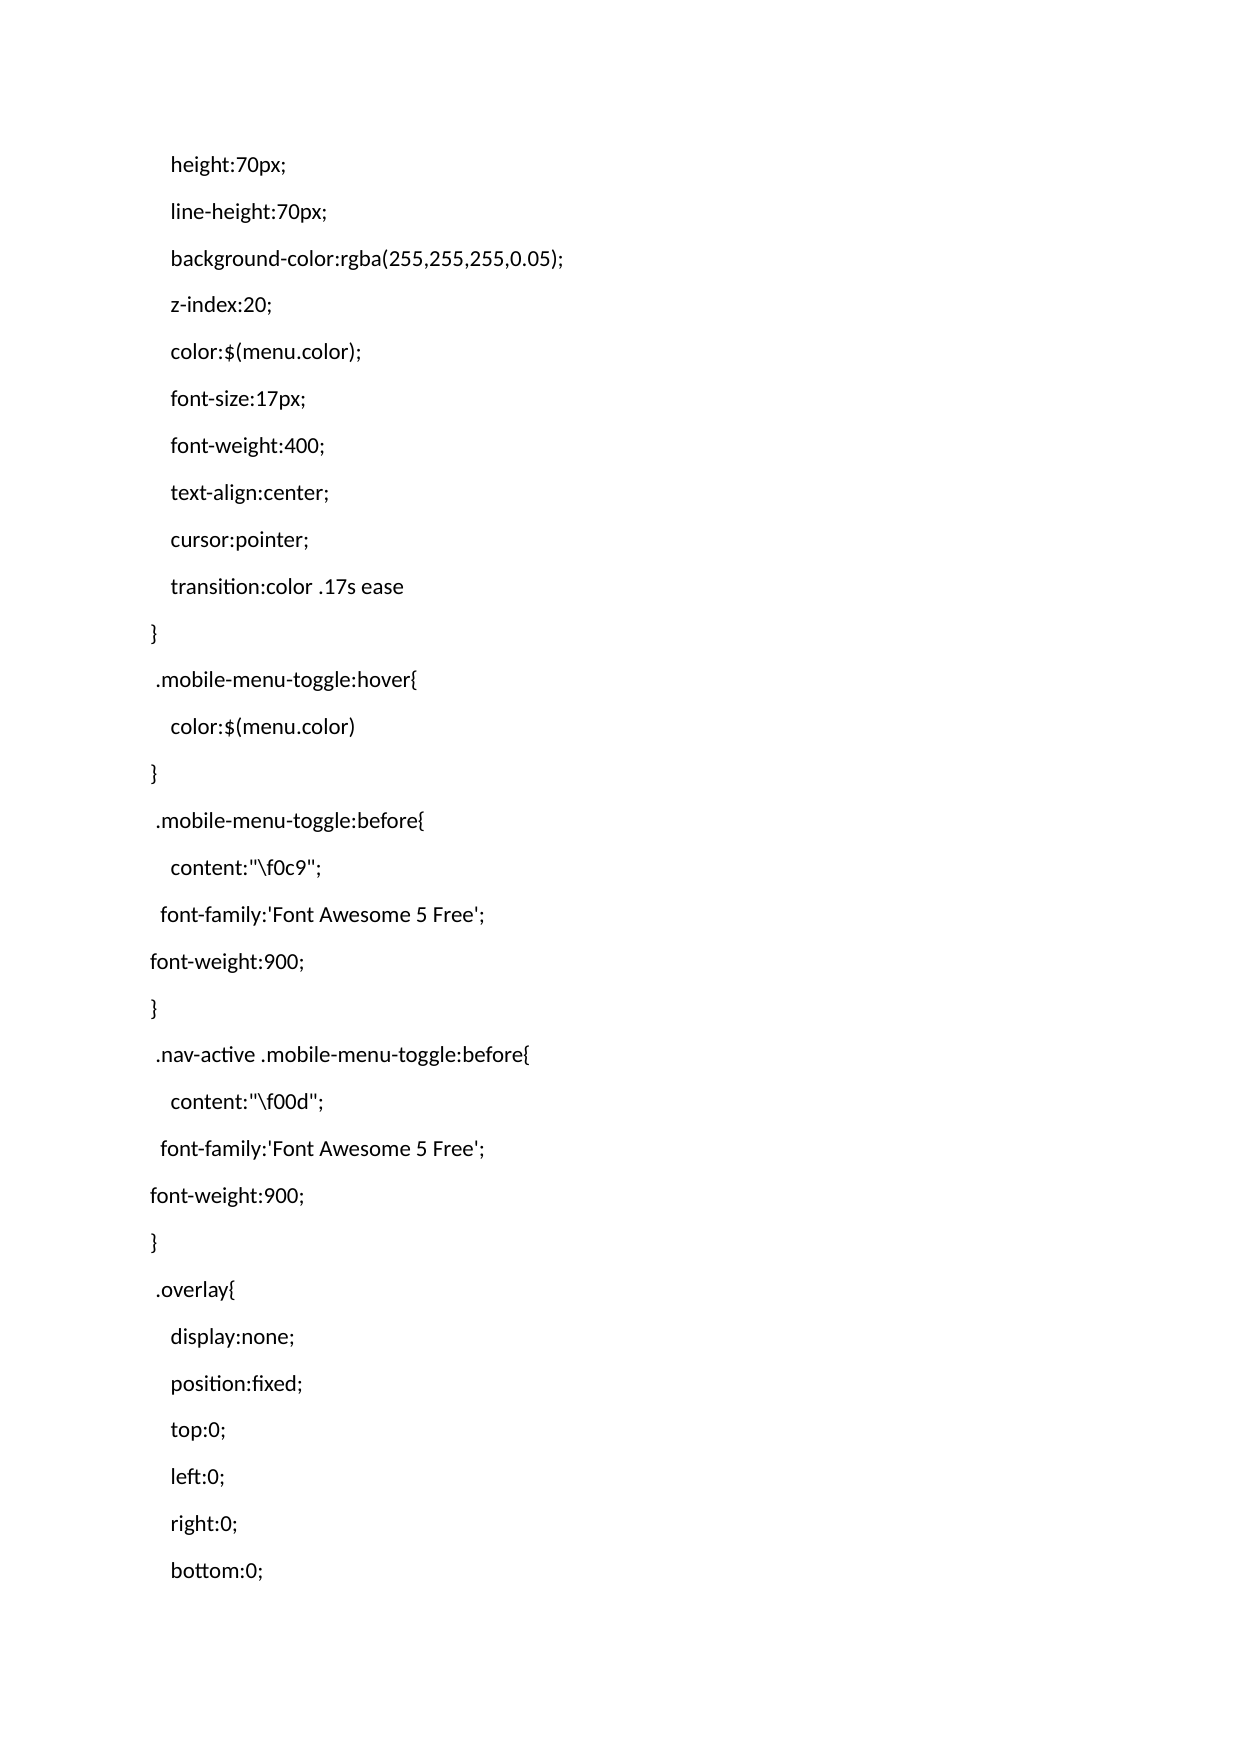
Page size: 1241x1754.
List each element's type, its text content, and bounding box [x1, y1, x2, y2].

text left:0; [150, 1462, 1090, 1491]
text color:$(menu.color) [150, 712, 1090, 741]
text } [150, 994, 1090, 1022]
text font-family:'Font Awesome 5 Free'; [150, 900, 1090, 928]
text position:fixed; [150, 1369, 1090, 1397]
text height:70px; [150, 150, 1090, 178]
text font-weight:900; [150, 947, 1090, 975]
text cursor:pointer; [150, 525, 1090, 553]
text .overlay{ [150, 1275, 1090, 1303]
text content:"\f0c9"; [150, 853, 1090, 881]
text font-weight:400; [150, 431, 1090, 459]
text } [150, 619, 1090, 647]
text line-height:70px; [150, 197, 1090, 225]
text .mobile-menu-toggle:hover{ [150, 666, 1090, 694]
text .mobile-menu-toggle:before{ [150, 806, 1090, 834]
text top:0; [150, 1416, 1090, 1444]
text color:$(menu.color); [150, 337, 1090, 366]
text content:"\f00d"; [150, 1087, 1090, 1116]
text font-size:17px; [150, 384, 1090, 412]
text } [150, 1228, 1090, 1256]
text bottom:0; [150, 1556, 1090, 1584]
text .nav-active .mobile-menu-toggle:before{ [150, 1041, 1090, 1069]
text text-align:center; [150, 478, 1090, 506]
text } [150, 759, 1090, 787]
text transition:color .17s ease [150, 572, 1090, 600]
text background-color:rgba(255,255,255,0.05); [150, 244, 1090, 272]
text display:none; [150, 1322, 1090, 1350]
text z-index:20; [150, 291, 1090, 319]
text right:0; [150, 1509, 1090, 1537]
text font-weight:900; [150, 1181, 1090, 1209]
text font-family:'Font Awesome 5 Free'; [150, 1134, 1090, 1162]
